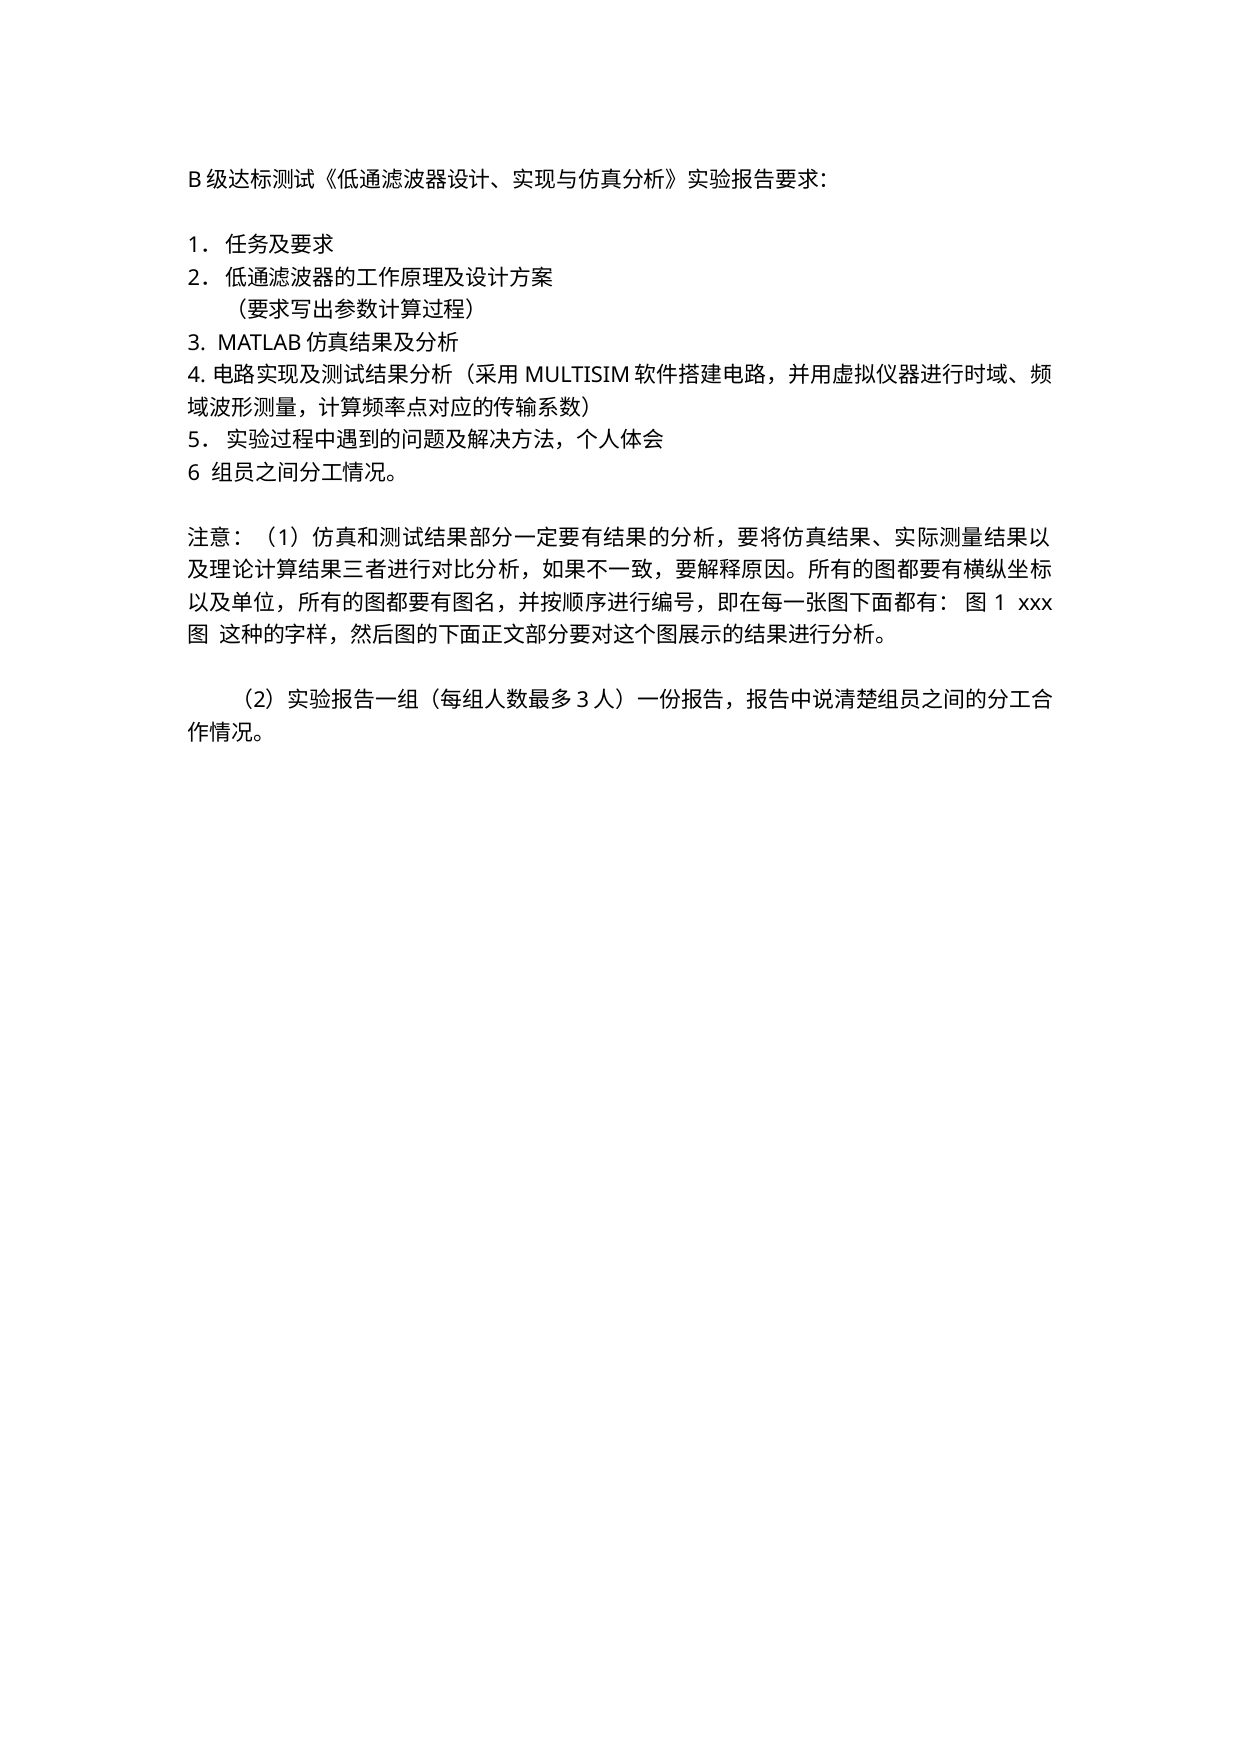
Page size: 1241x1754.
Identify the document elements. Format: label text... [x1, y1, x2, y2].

list 任务及要求 [187, 227, 1053, 259]
text 3. MATLAB仿真结果及分析 [187, 324, 1053, 357]
text 4. 电路实现及测试结果分析（采用MULTISIM软件搭建电路，并用虚拟仪器进行时域、频域波形测量，计算频率点对应的传输系数） [187, 357, 1053, 422]
list （要求写出参数计算过程） [225, 292, 1053, 324]
text （2）实验报告一组（每组人数最多3人）一份报告，报告中说清楚组员之间的分工合作情况。 [187, 682, 1053, 747]
text 6 组员之间分工情况。 [187, 454, 1053, 487]
list 低通滤波器的工作原理及设计方案 [187, 259, 1053, 292]
text 5． 实验过程中遇到的问题及解决方法，个人体会 [187, 422, 1053, 454]
text 注意：（1）仿真和测试结果部分一定要有结果的分析，要将仿真结果、实际测量结果以及理论计算结果三者进行对比分析，如果不一致，要解释原因。所有的图都要有横纵坐标以及单位，所有的图都要有图名，并按顺序进行编号，即在每一张图下面都有： 图1 xxx图 这种的字样，然后图的下面正文部分要对这个图展示的结果进行分析。 [187, 519, 1053, 649]
text B级达标测试《低通滤波器设计、实现与仿真分析》实验报告要求： [187, 162, 1053, 194]
